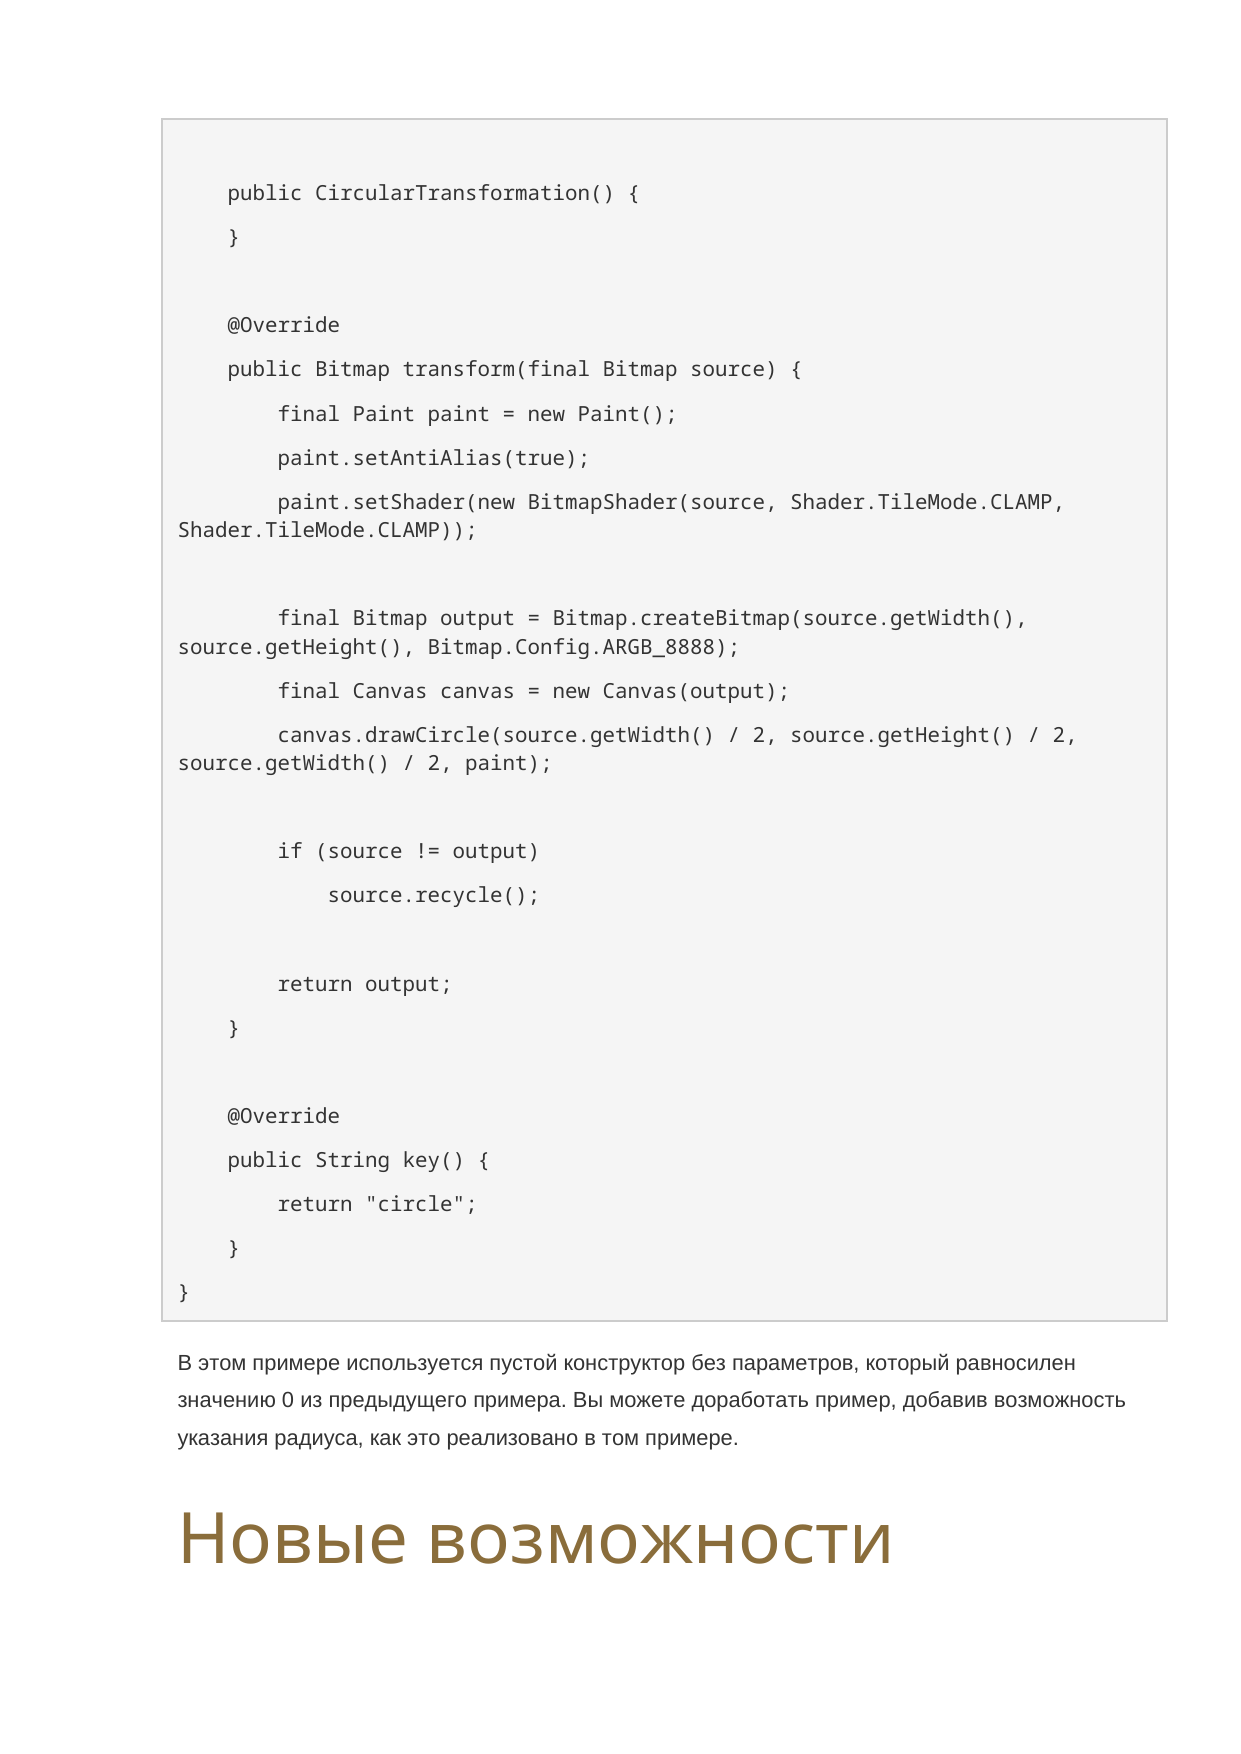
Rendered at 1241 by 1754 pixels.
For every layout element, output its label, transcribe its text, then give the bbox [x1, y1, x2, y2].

text } [163, 206, 1166, 250]
text В этом примере используется пустой конструктор без параметров, который равносилен значению 0 из предыдущего примера. Вы можете доработать пример, добавив возможность указания радиуса, как это реализовано в том примере. [177, 1337, 1152, 1450]
text public CircularTransformation() { [163, 162, 1166, 206]
text source.recycle(); [163, 864, 1166, 908]
text return output; [163, 952, 1166, 997]
text final Canvas canvas = new Canvas(output); [163, 660, 1166, 704]
text final Paint paint = new Paint(); [163, 382, 1166, 427]
text return "circle"; [163, 1173, 1166, 1217]
text paint.setAntiAlias(true); [163, 427, 1166, 471]
text canvas.drawCircle(source.getWidth() / 2, source.getHeight() / 2, source.getWidth() / 2, paint); [163, 704, 1166, 776]
text @Override [163, 294, 1166, 338]
text } [163, 1217, 1166, 1261]
text } [163, 997, 1166, 1041]
text public String key() { [163, 1129, 1166, 1173]
text if (source != output) [163, 820, 1166, 864]
text } [163, 1261, 1166, 1320]
text Новые возможности [177, 1487, 1152, 1584]
text public Bitmap transform(final Bitmap source) { [163, 338, 1166, 382]
text final Bitmap output = Bitmap.createBitmap(source.getWidth(), source.getHeight(), Bitmap.Config.ARGB_8888); [163, 587, 1166, 660]
text @Override [163, 1085, 1166, 1129]
text paint.setShader(new BitmapShader(source, Shader.TileMode.CLAMP, Shader.TileMode.CLAMP)); [163, 471, 1166, 543]
